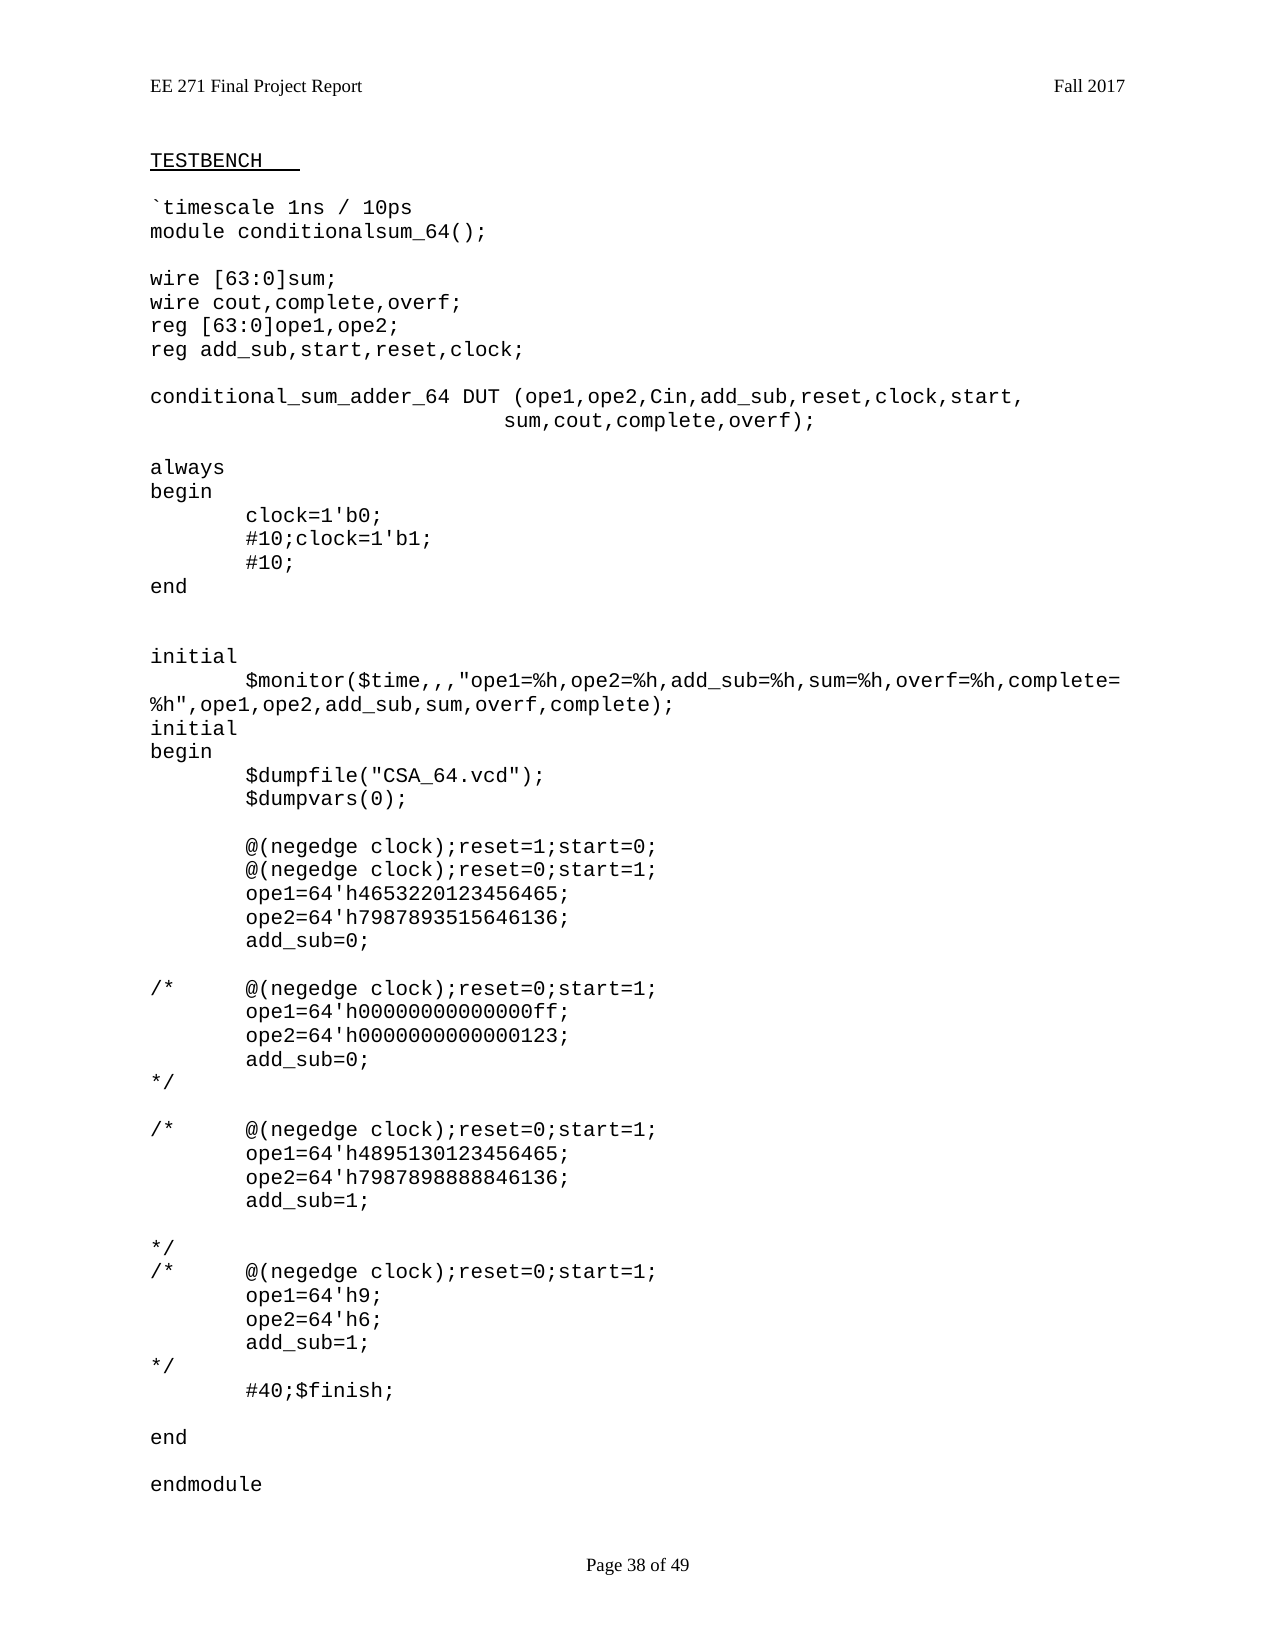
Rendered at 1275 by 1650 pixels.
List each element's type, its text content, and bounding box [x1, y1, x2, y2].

text #10;clock=1'b1; [150, 528, 1125, 552]
text */ [150, 1356, 1125, 1379]
text ope1=64'h00000000000000ff; [150, 1001, 1125, 1025]
text module conditionalsum_64(); [150, 221, 1125, 244]
text add_sub=1; [150, 1190, 1125, 1214]
text ope2=64'h0000000000000123; [150, 1025, 1125, 1048]
text $dumpvars(0); [150, 788, 1125, 812]
text end [150, 576, 1125, 599]
text /* @(negedge clock);reset=0;start=1; [150, 1119, 1125, 1143]
text */ [150, 1072, 1125, 1096]
text ope1=64'h9; [150, 1285, 1125, 1309]
text $dumpfile("CSA_64.vcd"); [150, 765, 1125, 788]
text wire [63:0]sum; [150, 268, 1125, 292]
text #40;$finish; [150, 1379, 1125, 1403]
text `timescale 1ns / 10ps [150, 197, 1125, 221]
text ope2=64'h7987893515646136; [150, 907, 1125, 930]
text ope1=64'h4653220123456465; [150, 883, 1125, 907]
text @(negedge clock);reset=1;start=0; [150, 836, 1125, 859]
text add_sub=1; [150, 1332, 1125, 1356]
text reg [63:0]ope1,ope2; [150, 316, 1125, 339]
text /* @(negedge clock);reset=0;start=1; [150, 1261, 1125, 1285]
text always [150, 457, 1125, 481]
text ope1=64'h4895130123456465; [150, 1143, 1125, 1167]
text $monitor($time,,,"ope1=%h,ope2=%h,add_sub=%h,sum=%h,overf=%h,complete=%h",ope1,ope2,add_sub,sum,overf,complete); [150, 670, 1125, 717]
text ope2=64'h7987898888846136; [150, 1167, 1125, 1190]
text ope2=64'h6; [150, 1309, 1125, 1332]
text begin [150, 481, 1125, 505]
text begin [150, 741, 1125, 765]
text end [150, 1427, 1125, 1451]
text wire cout,complete,overf; [150, 292, 1125, 316]
text conditional_sum_adder_64 DUT (ope1,ope2,Cin,add_sub,reset,clock,start, [150, 386, 1125, 410]
text clock=1'b0; [150, 505, 1125, 528]
text */ [150, 1238, 1125, 1261]
text add_sub=0; [150, 930, 1125, 954]
text initial [150, 717, 1125, 741]
text #10; [150, 552, 1125, 576]
text add_sub=0; [150, 1048, 1125, 1072]
text reg add_sub,start,reset,clock; [150, 339, 1125, 363]
text endmodule [150, 1474, 1125, 1498]
text TESTBENCH [150, 150, 1125, 174]
text initial [150, 647, 1125, 670]
text @(negedge clock);reset=0;start=1; [150, 859, 1125, 883]
text sum,cout,complete,overf); [150, 410, 1125, 434]
text /* @(negedge clock);reset=0;start=1; [150, 978, 1125, 1001]
